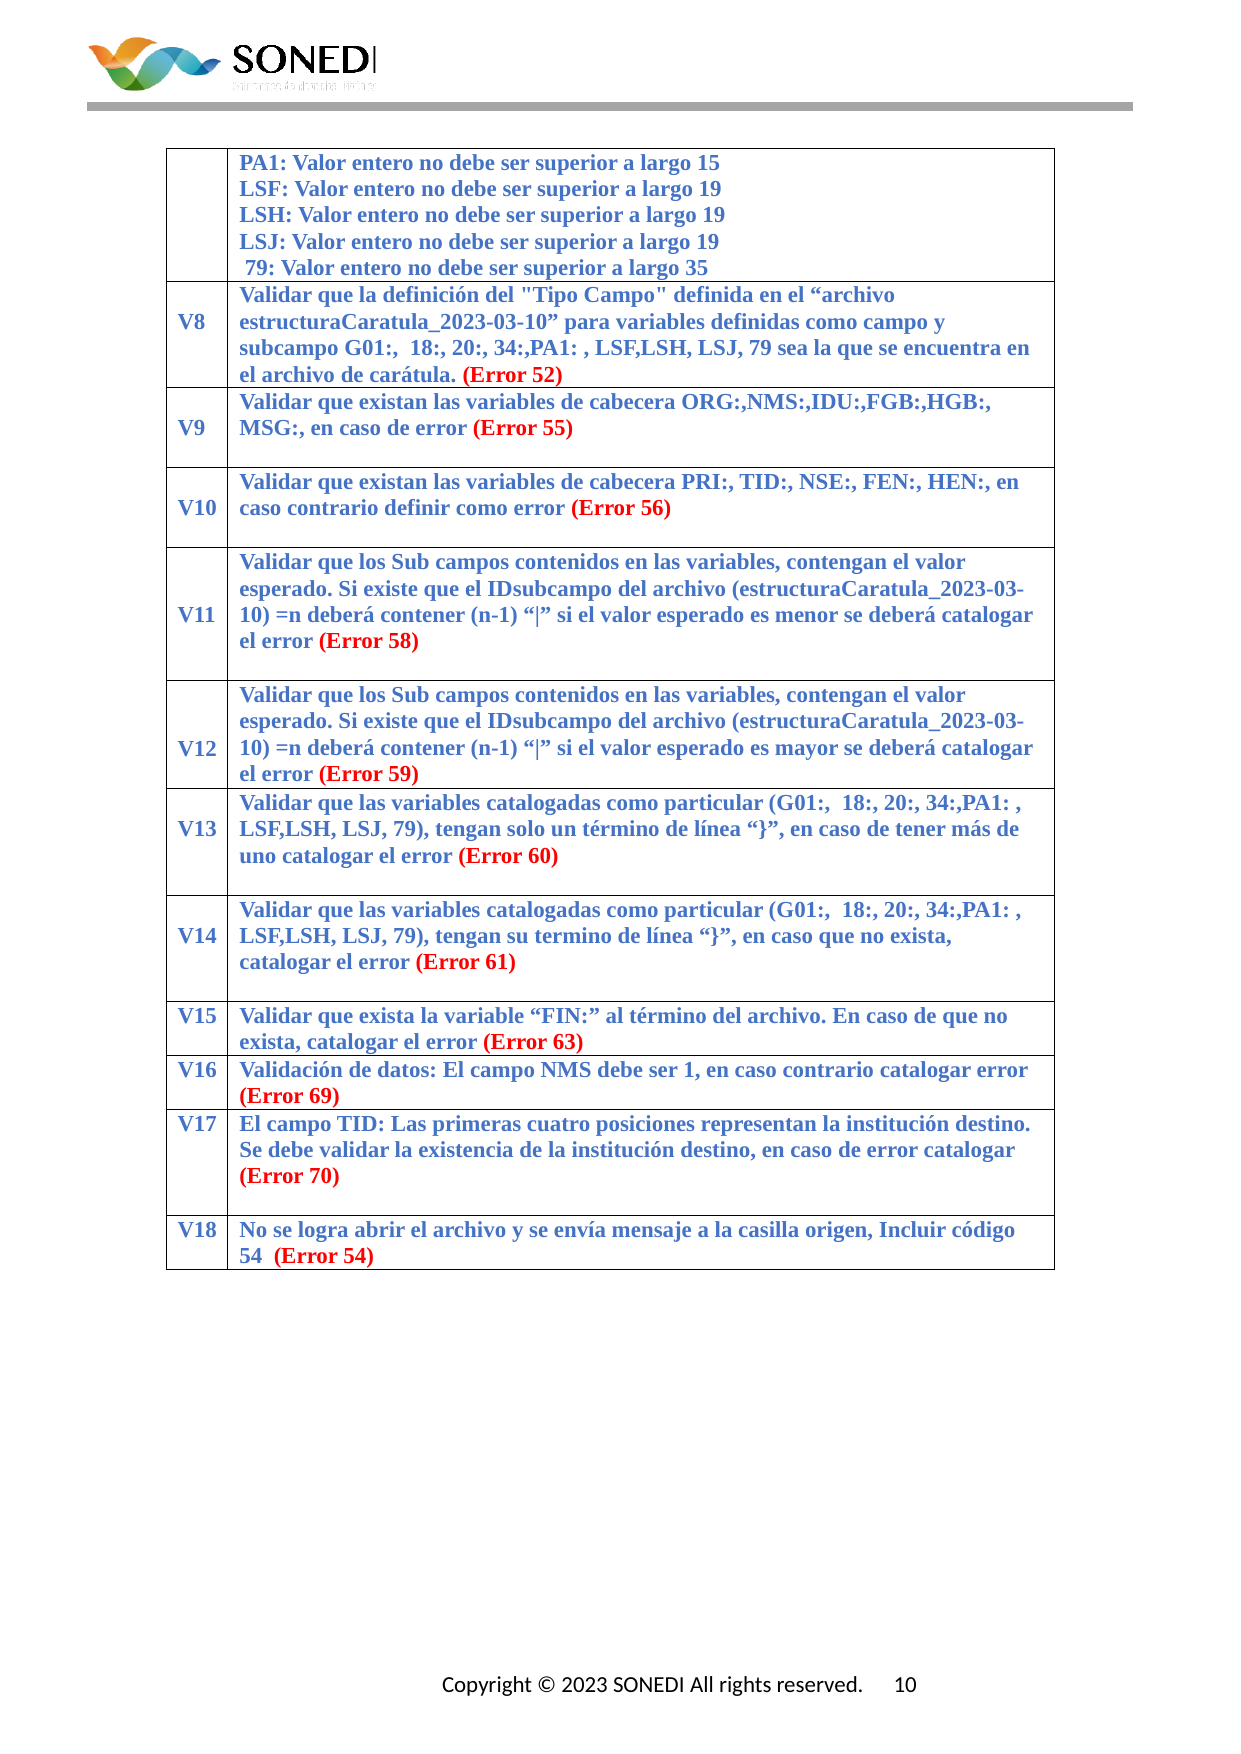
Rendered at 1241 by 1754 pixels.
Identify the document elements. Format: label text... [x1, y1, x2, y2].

table_cell V18 [167, 1216, 227, 1269]
table_cell Validar que las variables catalogadas como particular (G01:, 18:, 20:, 34:,PA1: , LSF,LSH, LSJ, 79), tengan solo un término de línea “}”, en caso de tener más de uno catalogar el error (Error 60) [228, 789, 1054, 894]
table_cell Validar que las variables catalogadas como particular (G01:, 18:, 20:, 34:,PA1: , LSF,LSH, LSJ, 79), tengan su termino de línea “}”, en caso que no exista, catalogar el error (Error 61) [228, 896, 1054, 1001]
table_cell V11 [167, 548, 227, 680]
table_cell Validar que exista la variable “FIN:” al término del archivo. En caso de que no exista, catalogar el error (Error 63) [228, 1002, 1054, 1055]
picture [87, 37, 376, 91]
table_cell Validar que existan las variables de cabecera ORG:,NMS:,IDU:,FGB:,HGB:, MSG:, en caso de error (Error 55) [228, 388, 1054, 467]
table_cell V16 [167, 1056, 227, 1108]
table_cell V14 [167, 896, 227, 1001]
table_cell V9 [167, 388, 227, 467]
table_cell Validar que existan las variables de cabecera PRI:, TID:, NSE:, FEN:, HEN:, en caso contrario definir como error (Error 56) [228, 468, 1054, 547]
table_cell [228, 149, 1054, 281]
table_cell V8 [167, 282, 227, 387]
table_cell V12 [167, 681, 227, 788]
table_cell V7 [167, 149, 227, 281]
table_cell Validar que los Sub campos contenidos en las variables, contengan el valor esperado. Si existe que el IDsubcampo del archivo (estructuraCaratula_2023-03-10) =n deberá contener (n-1) “|” si el valor esperado es menor se deberá catalogar el error (Error 58) [228, 548, 1054, 680]
table_cell V10 [167, 468, 227, 547]
table_cell Validar que los Sub campos contenidos en las variables, contengan el valor esperado. Si existe que el IDsubcampo del archivo (estructuraCaratula_2023-03-10) =n deberá contener (n-1) “|” si el valor esperado es mayor se deberá catalogar el error (Error 59) [228, 681, 1054, 788]
table_cell No se logra abrir el archivo y se envía mensaje a la casilla origen, Incluir código 54 (Error 54) [228, 1216, 1054, 1269]
table_cell El campo TID: Las primeras cuatro posiciones representan la institución destino. Se debe validar la existencia de la institución destino, en caso de error catalogar (Error 70) [228, 1110, 1054, 1215]
table_cell Validación de datos: El campo NMS debe ser 1, en caso contrario catalogar error (Error 69) [228, 1056, 1054, 1108]
table_cell Validar que la definición del "Tipo Campo" definida en el “archivo estructuraCaratula_2023-03-10” para variables definidas como campo y subcampo G01:, 18:, 20:, 34:,PA1: , LSF,LSH, LSJ, 79 sea la que se encuentra en el archivo de carátula. (Error 52) [228, 282, 1054, 387]
table_cell V17 [167, 1110, 227, 1215]
table_cell V15 [167, 1002, 227, 1055]
table_cell V13 [167, 789, 227, 894]
